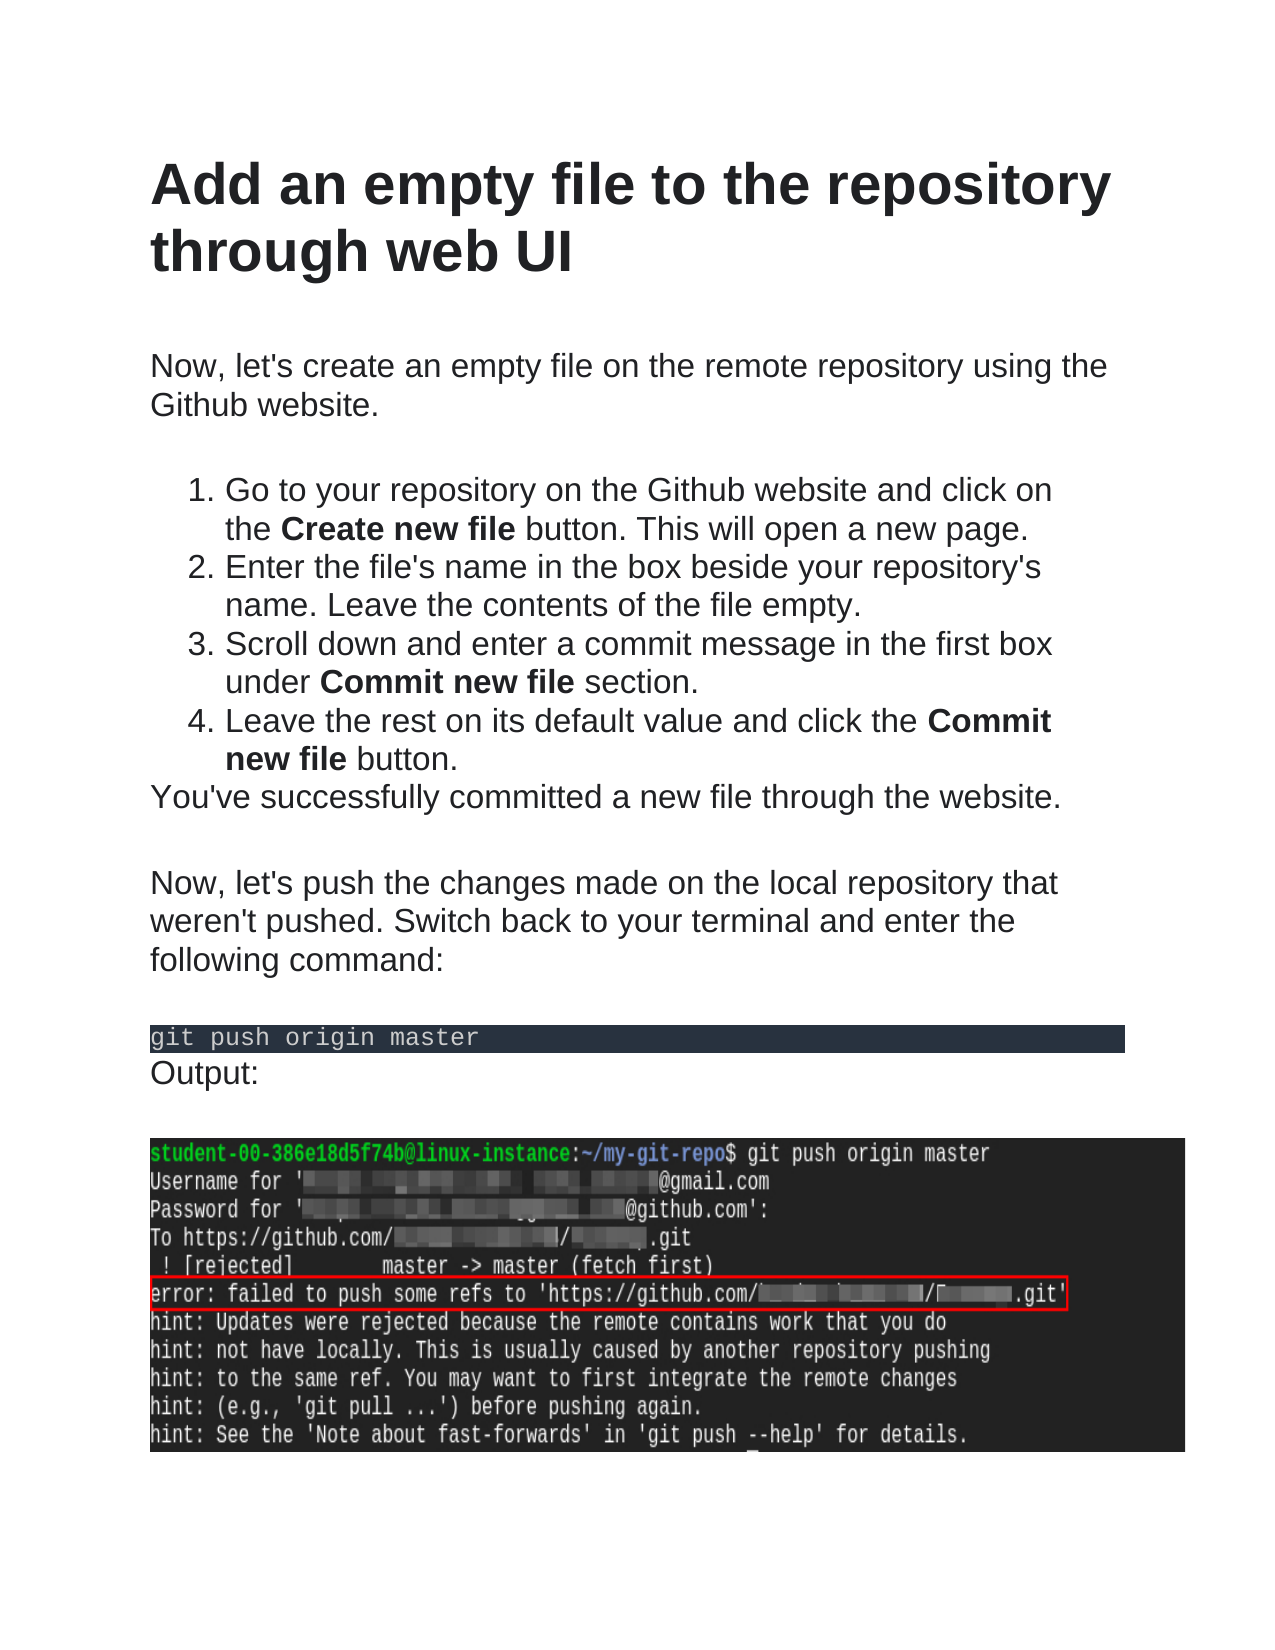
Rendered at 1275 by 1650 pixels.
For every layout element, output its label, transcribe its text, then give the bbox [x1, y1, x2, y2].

list Scroll down and enter a commit message in the first box under Commit new file section. [187, 624, 1125, 701]
picture [150, 1138, 1185, 1452]
text You've successfully committed a new file through the website. [150, 778, 1125, 816]
text Output: [150, 1053, 1125, 1092]
text Now, let's push the changes made on the local repository that weren't pushed. Switch back to your terminal and enter the following command: [150, 863, 1125, 978]
text Now, let's create an empty file on the remote repository using the Github website. [150, 346, 1125, 423]
list Go to your repository on the Github website and click on the Create new file button. This will open a new page. [187, 470, 1125, 547]
text Add an empty file to the repository through web UI [150, 150, 1125, 284]
list Enter the file's name in the box beside your repository's name. Leave the contents of the file empty. [187, 547, 1125, 624]
list Leave the rest on its default value and click the Commit new file button. [187, 701, 1125, 778]
text git push origin master [150, 1025, 1125, 1053]
